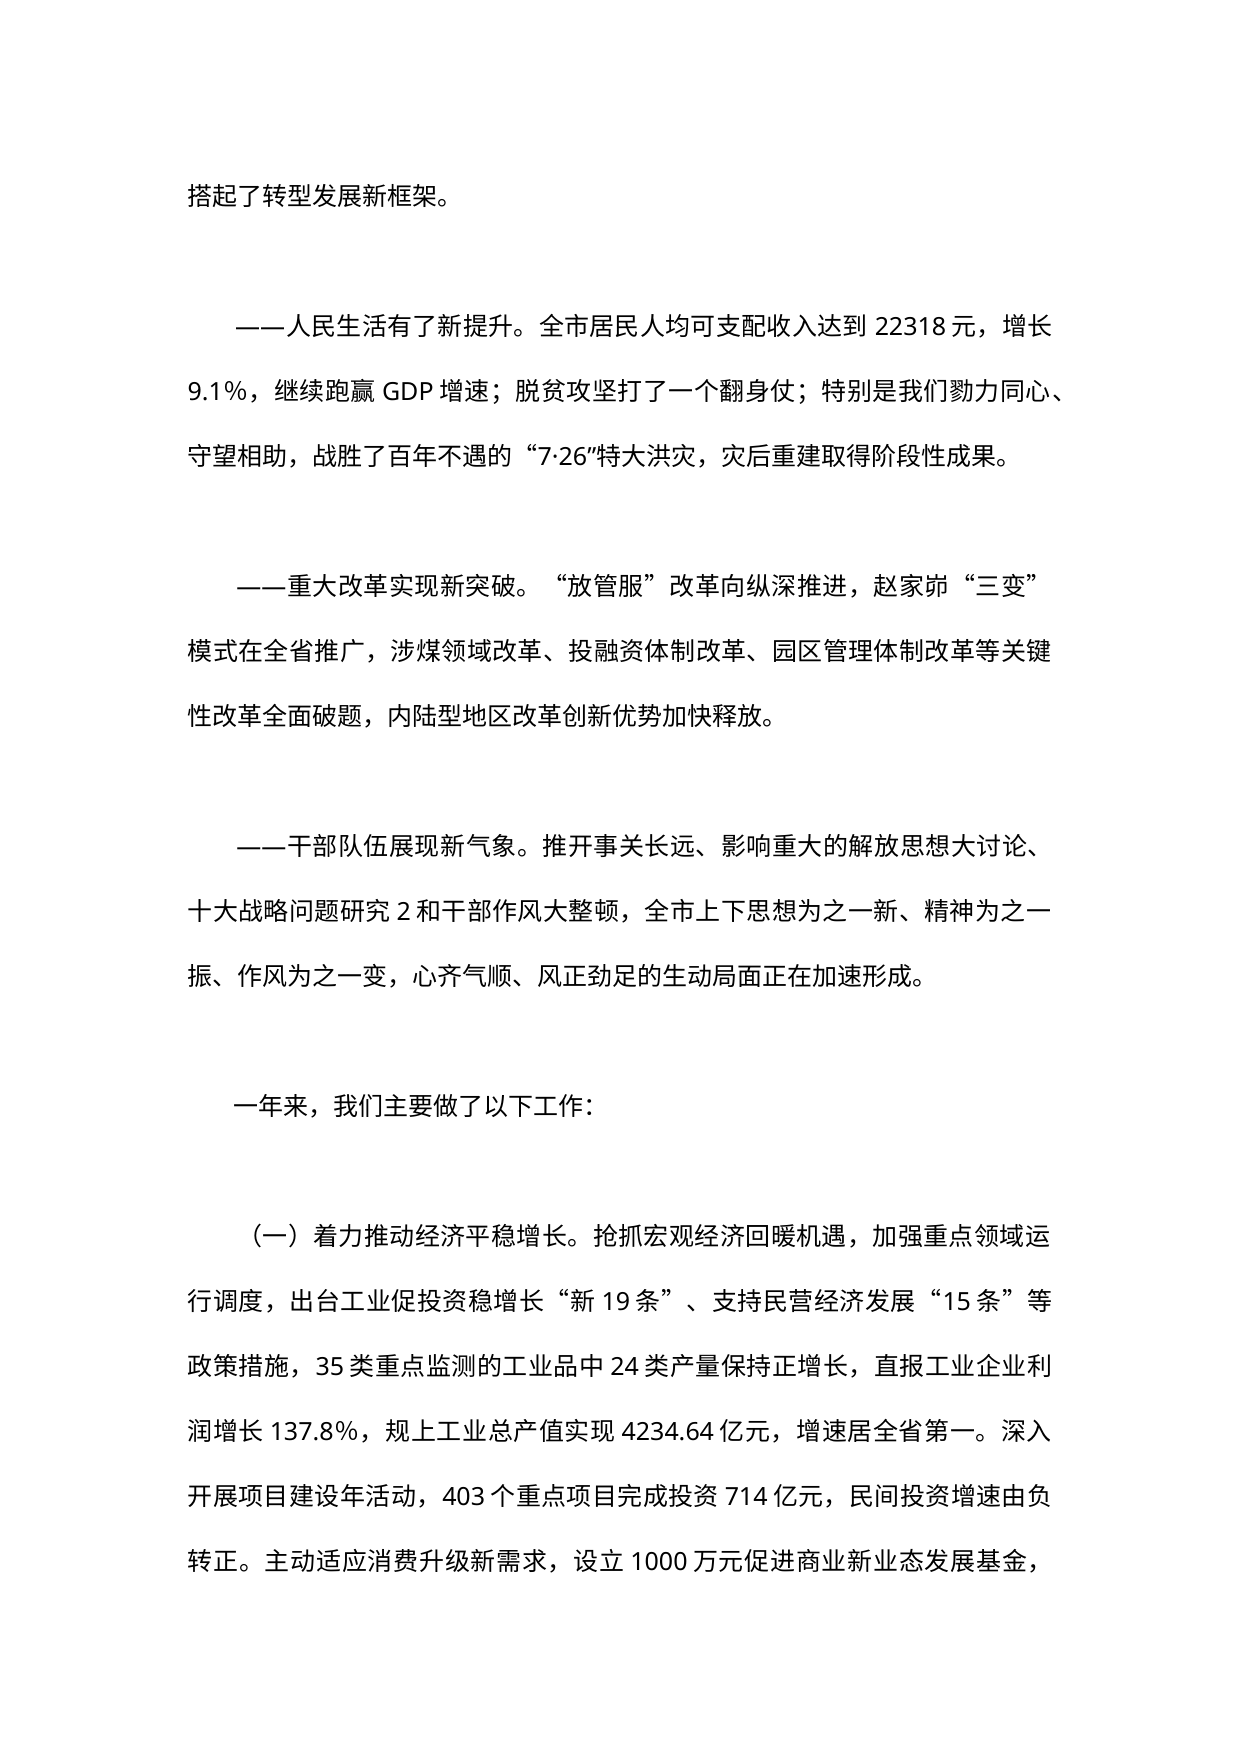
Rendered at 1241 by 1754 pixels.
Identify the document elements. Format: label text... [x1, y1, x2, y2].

text ——干部队伍展现新气象。推开事关长远、影响重大的解放思想大讨论、十大战略问题研究2和干部作风大整顿，全市上下思想为之一新、精神为之一振、作风为之一变，心齐气顺、风正劲足的生动局面正在加速形成。 [187, 812, 1053, 1007]
text 一年来，我们主要做了以下工作： [187, 1072, 1053, 1137]
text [187, 162, 1053, 227]
text ——人民生活有了新提升。全市居民人均可支配收入达到22318元，增长9.1％，继续跑赢GDP增速；脱贫攻坚打了一个翻身仗；特别是我们勠力同心、守望相助，战胜了百年不遇的“7·26”特大洪灾，灾后重建取得阶段性成果。 [187, 292, 1053, 487]
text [187, 1202, 1053, 1592]
text ——重大改革实现新突破。“放管服”改革向纵深推进，赵家峁“三变”模式在全省推广，涉煤领域改革、投融资体制改革、园区管理体制改革等关键性改革全面破题，内陆型地区改革创新优势加快释放。 [187, 552, 1053, 747]
